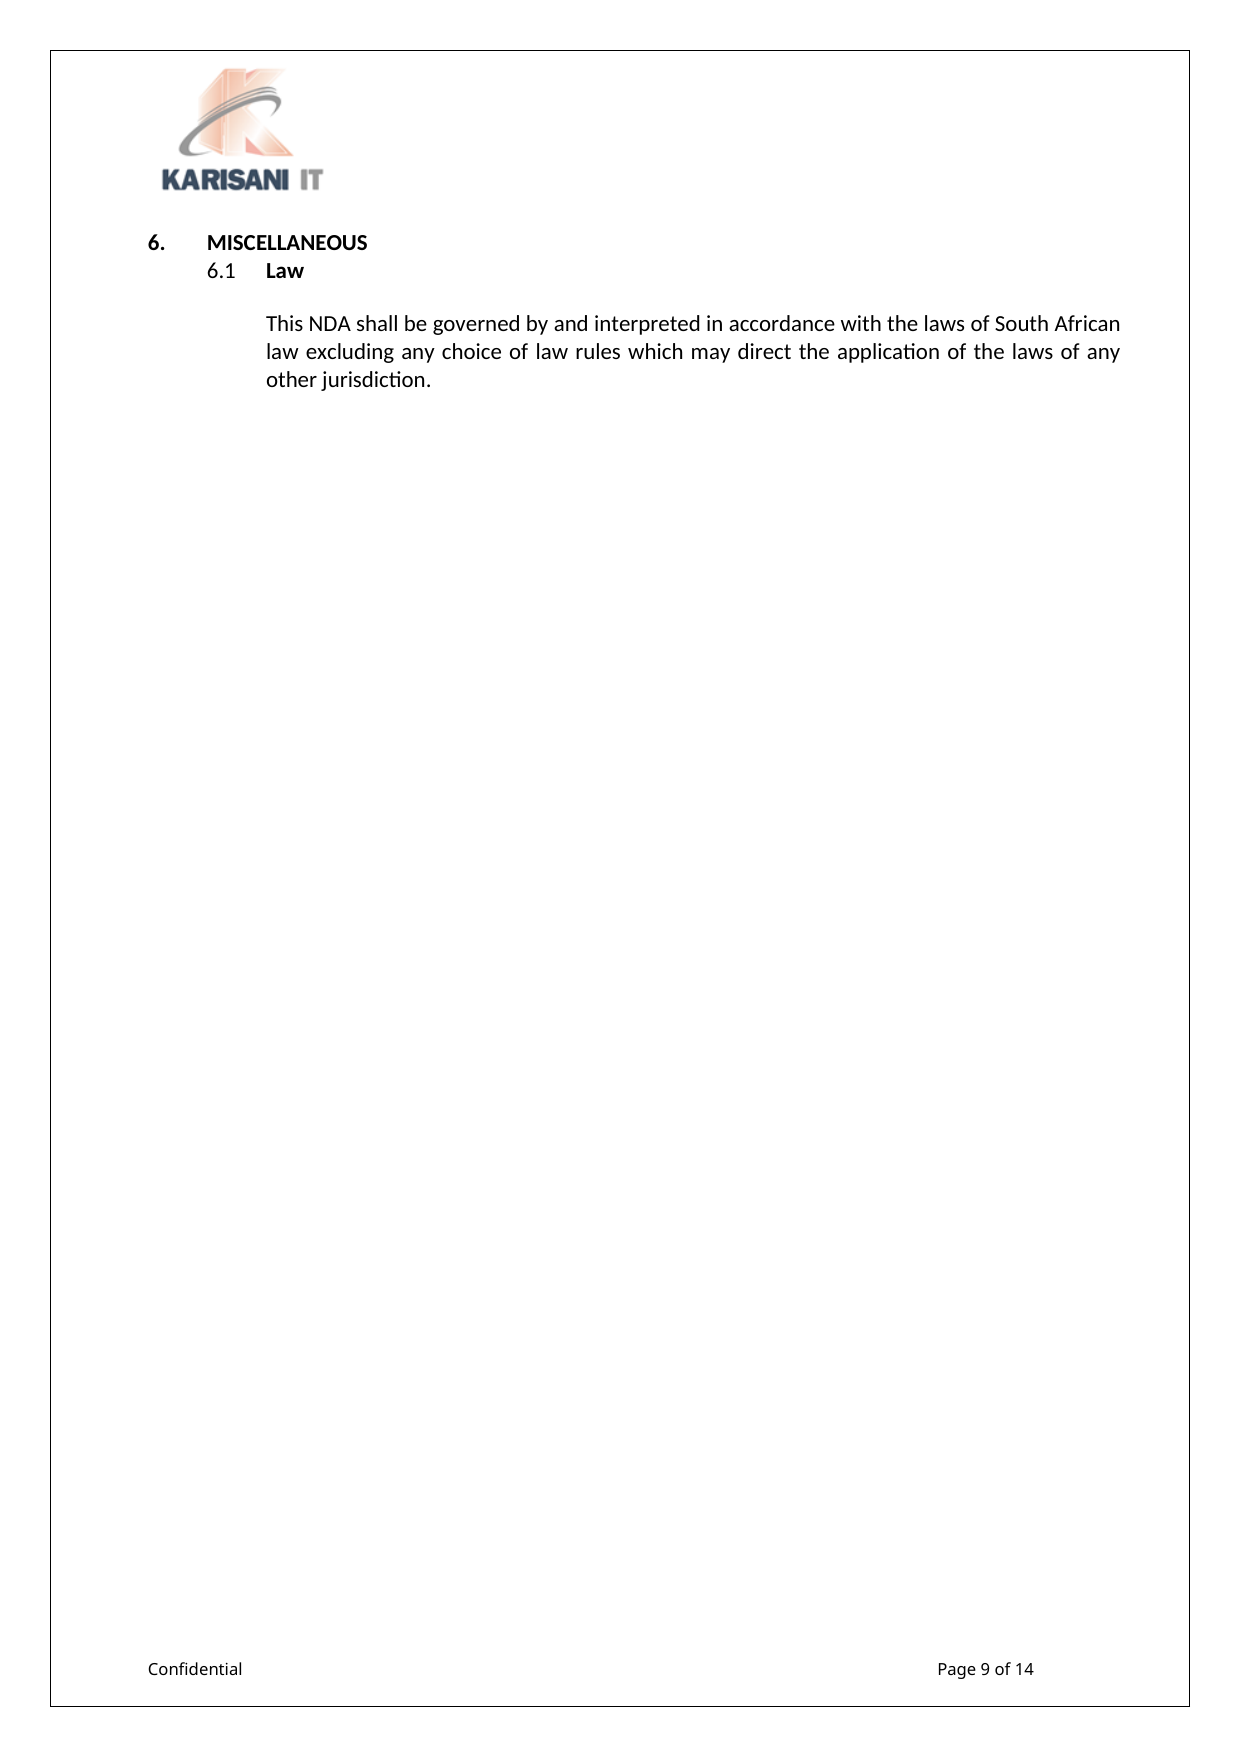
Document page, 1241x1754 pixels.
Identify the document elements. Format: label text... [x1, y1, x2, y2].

list Law [207, 256, 1122, 284]
subtitle MISCELLANEOUS [148, 228, 1122, 256]
picture [147, 59, 334, 203]
text This NDA shall be governed by and interpreted in accordance with the laws of South African law excluding any choice of law rules which may direct the application of the laws of any other jurisdiction. [266, 309, 1122, 393]
